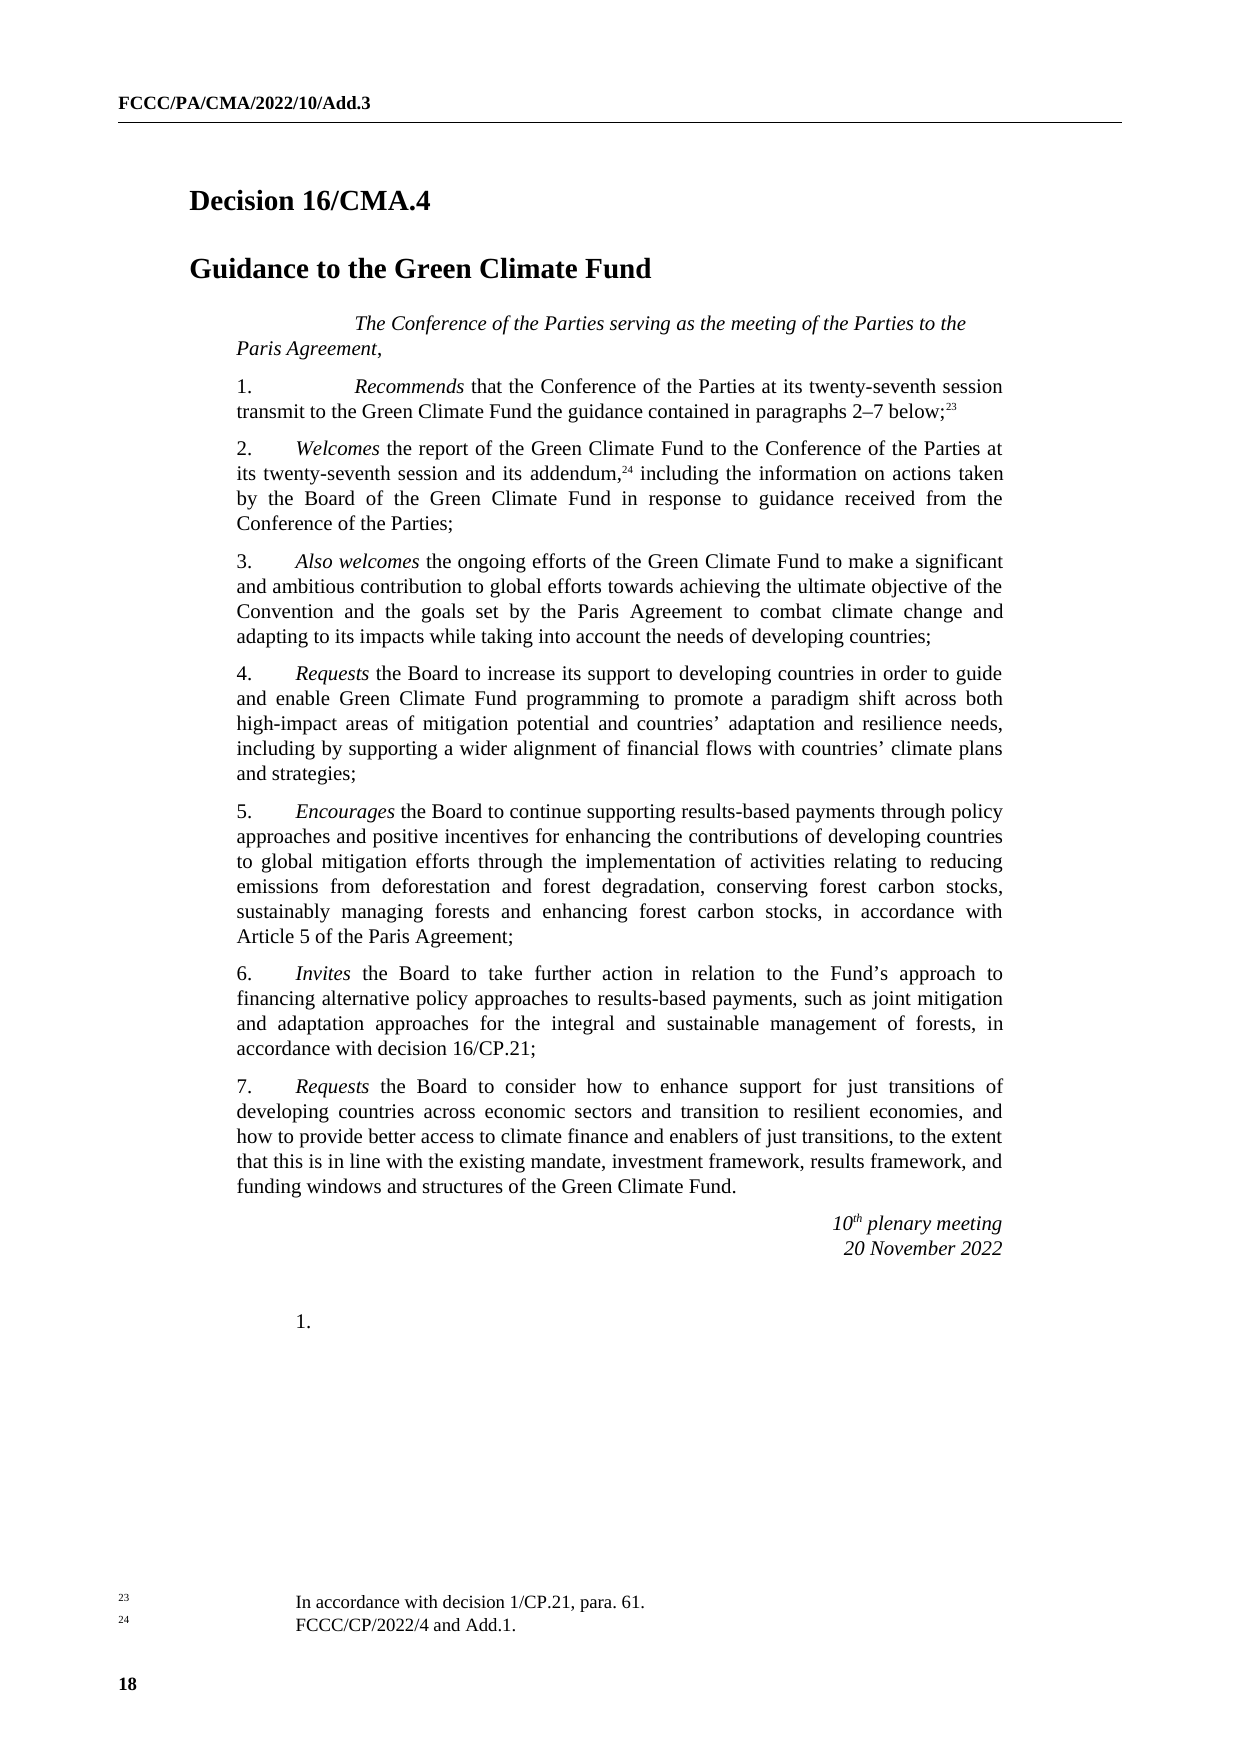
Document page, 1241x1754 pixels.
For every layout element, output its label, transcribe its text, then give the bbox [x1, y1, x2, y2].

list 7. Requests the Board to consider how to enhance support for just transitions of developing countries across economic sectors and transition to resilient economies, and how to provide better access to climate finance and enablers of just transitions, to the extent that this is in line with the existing mandate, investment framework, results framework, and funding windows and structures of the Green Climate Fund. [236, 1073, 1004, 1198]
list Guidance to the Green Climate Fund [189, 254, 1004, 285]
text The Conference of the Parties serving as the meeting of the Parties to the Paris Agreement, [236, 310, 1000, 360]
list 3. Also welcomes the ongoing efforts of the Green Climate Fund to make a significant and ambitious contribution to global efforts towards achieving the ultimate objective of the Convention and the goals set by the Paris Agreement to combat climate change and adapting to its impacts while taking into account the needs of developing countries; [236, 548, 1004, 648]
text 20 November 2022 [118, 1235, 1004, 1260]
list 2. Welcomes the report of the Green Climate Fund to the Conference of the Parties at its twenty-seventh session and its addendum, including the information on actions taken by the Board of the Green Climate Fund in response to guidance received from the Conference of the Parties; [236, 435, 1004, 535]
text 10th plenary meeting [118, 1210, 1004, 1235]
list Decision 16/CMA.4 [189, 185, 1004, 216]
list 6. Invites the Board to take further action in relation to the Fund’s approach to financing alternative policy approaches to results-based payments, such as joint mitigation and adaptation approaches for the integral and sustainable management of forests, in accordance with decision 16/CP.21; [236, 960, 1004, 1060]
list 5. Encourages the Board to continue supporting results-based payments through policy approaches and positive incentives for enhancing the contributions of developing countries to global mitigation efforts through the implementation of activities relating to reducing emissions from deforestation and forest degradation, conserving forest carbon stocks, sustainably managing forests and enhancing forest carbon stocks, in accordance with Article 5 of the Paris Agreement; [236, 798, 1004, 948]
list 1. Recommends that the Conference of the Parties at its twenty-seventh session transmit to the Green Climate Fund the guidance contained in paragraphs 2–7 below; [236, 373, 1004, 423]
list 4. Requests the Board to increase its support to developing countries in order to guide and enable Green Climate Fund programming to promote a paradigm shift across both high-impact areas of mitigation potential and countries’ adaptation and resilience needs, including by supporting a wider alignment of financial flows with countries’ climate plans and strategies; [236, 660, 1004, 785]
list 1. [236, 1308, 1004, 1333]
